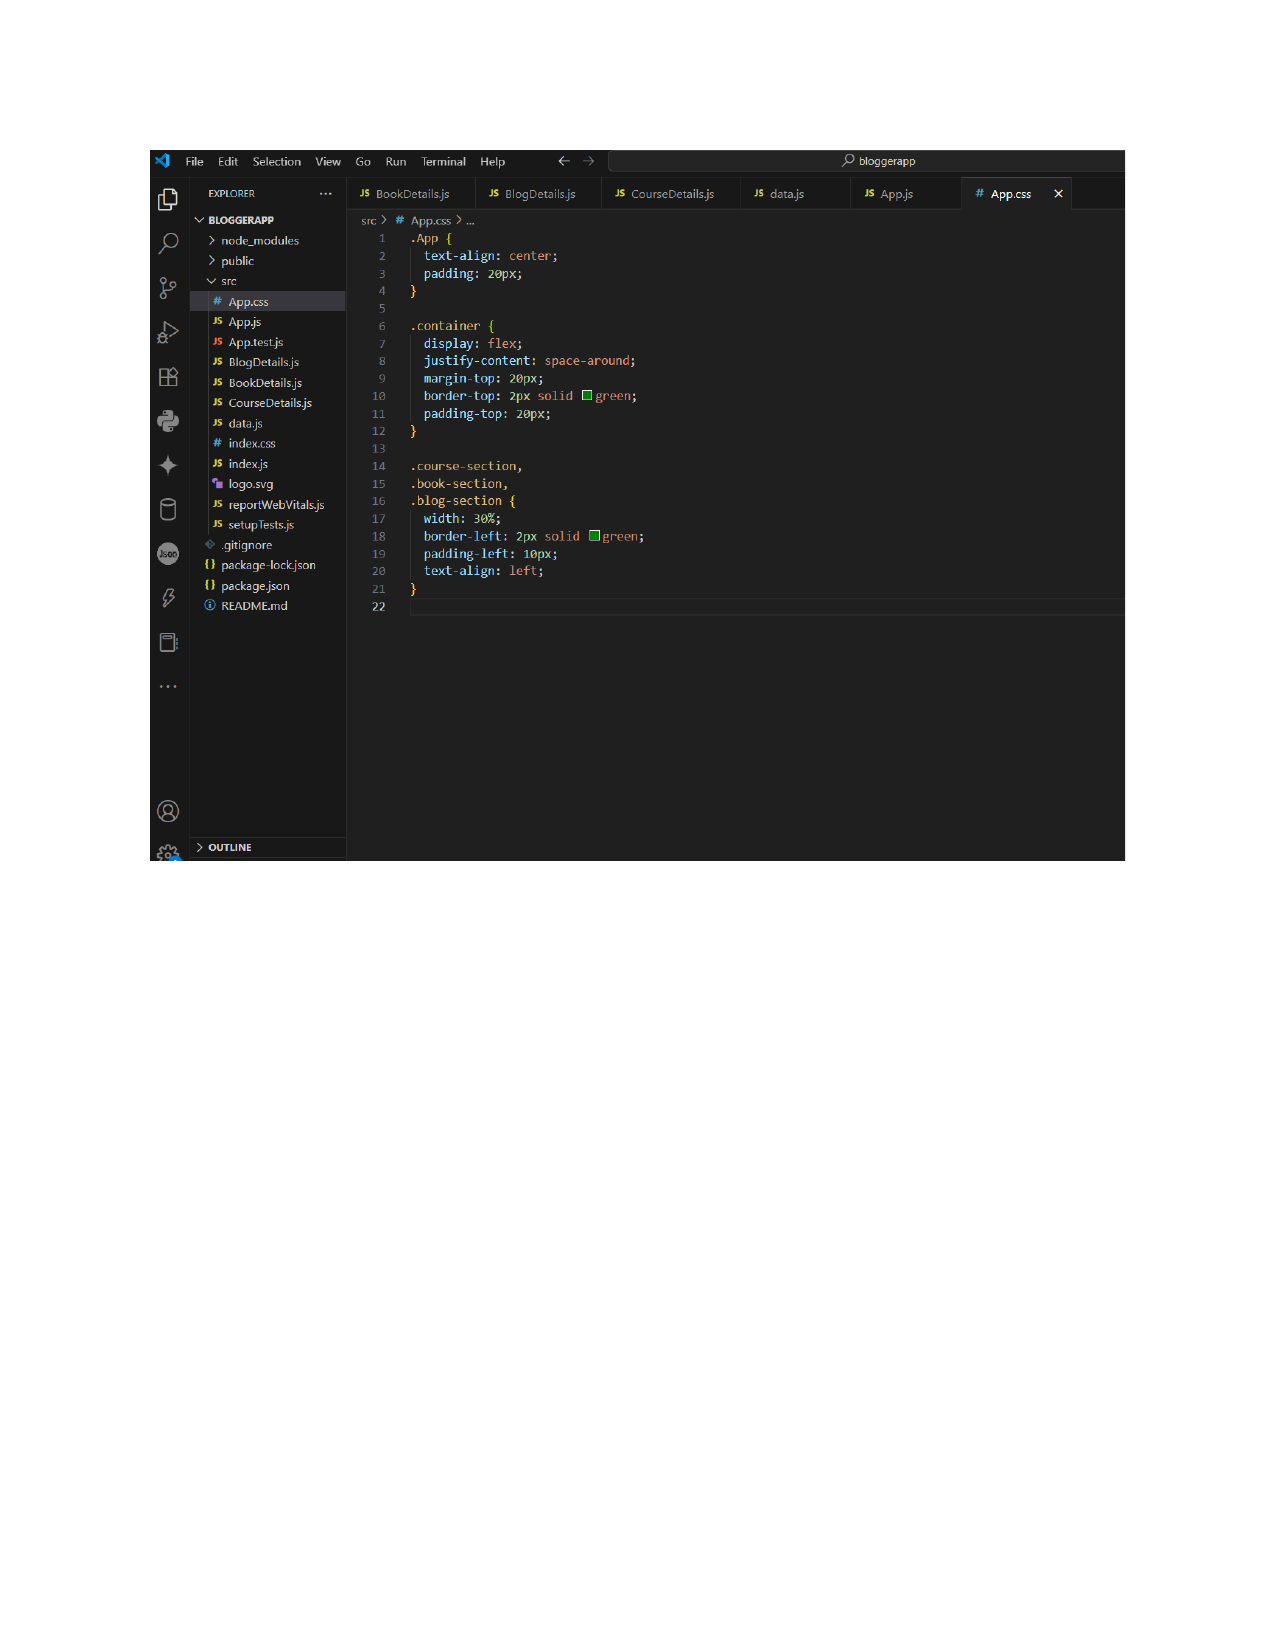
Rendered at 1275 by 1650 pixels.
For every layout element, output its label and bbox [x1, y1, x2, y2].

picture [150, 150, 1125, 861]
